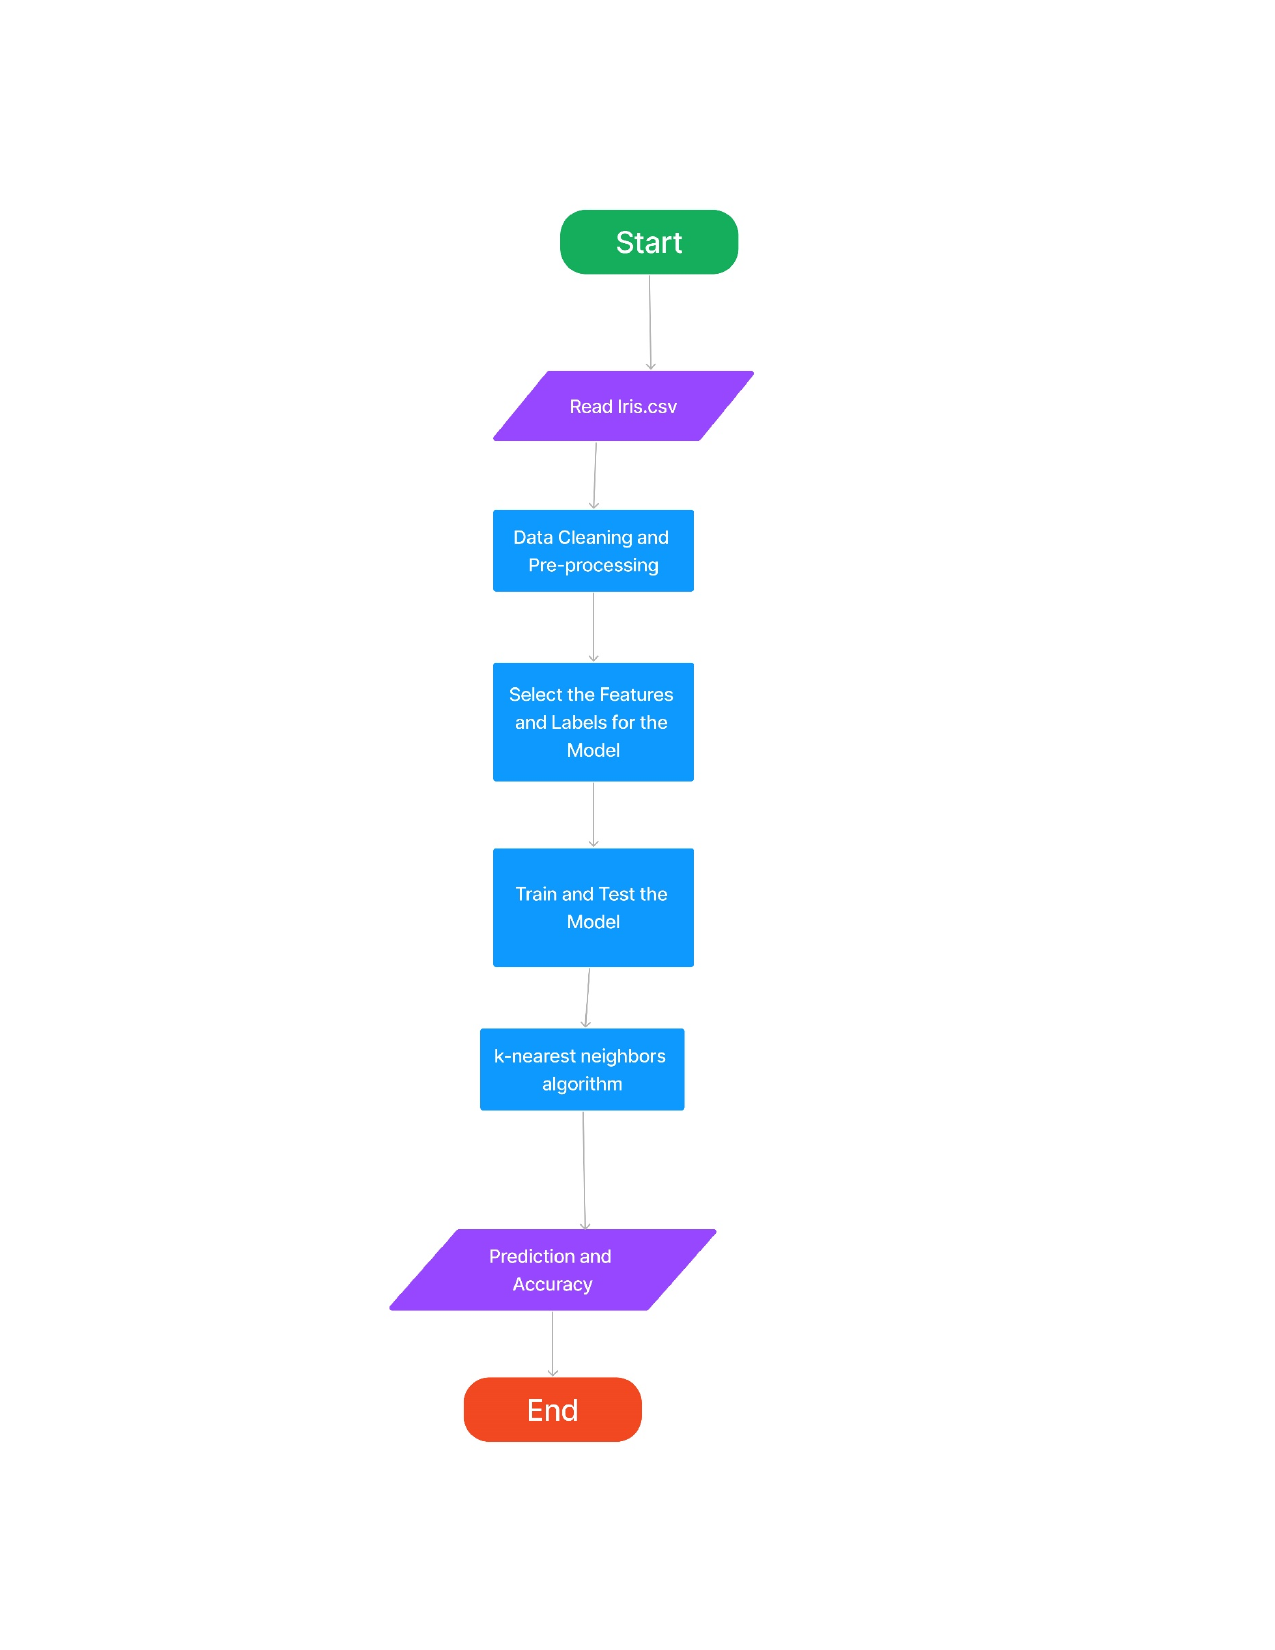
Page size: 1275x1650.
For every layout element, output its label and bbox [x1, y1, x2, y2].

picture [329, 150, 813, 1501]
